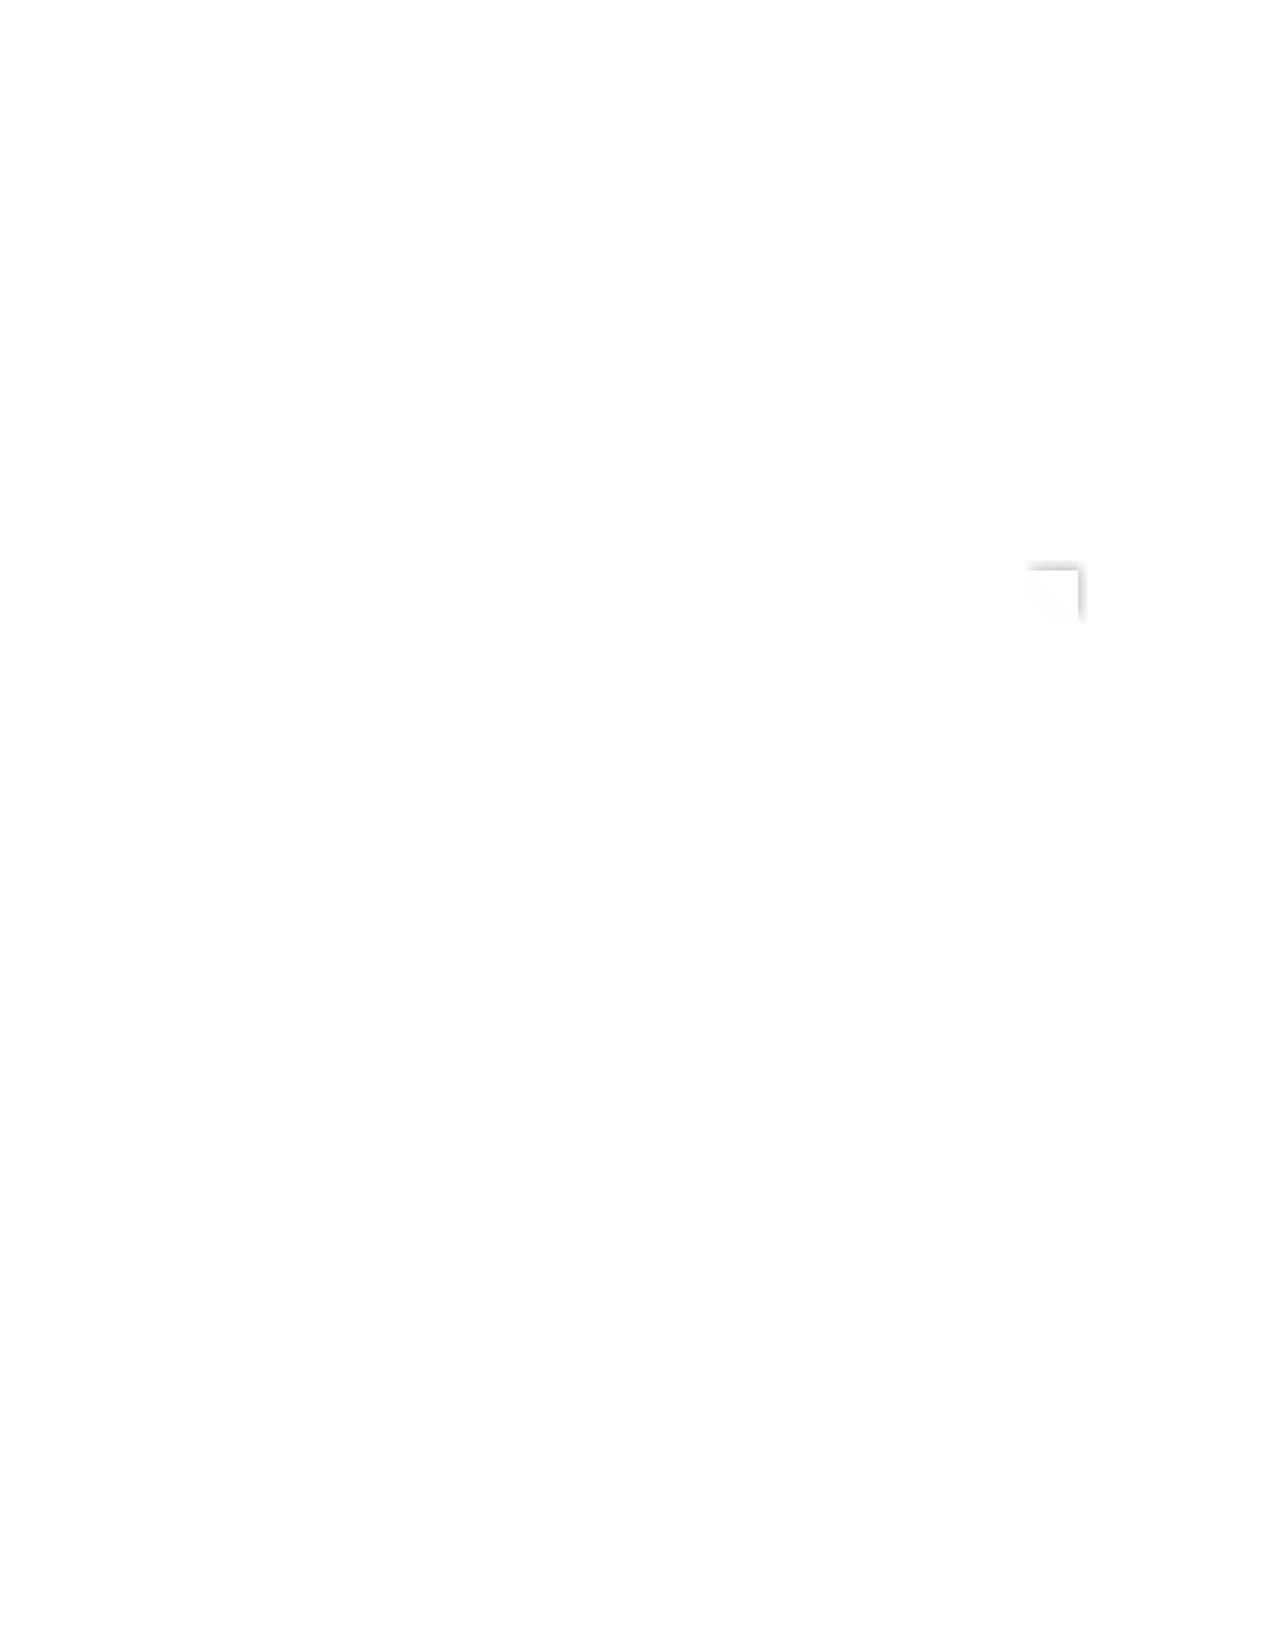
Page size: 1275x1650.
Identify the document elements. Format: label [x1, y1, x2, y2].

picture [1025, 560, 1088, 624]
